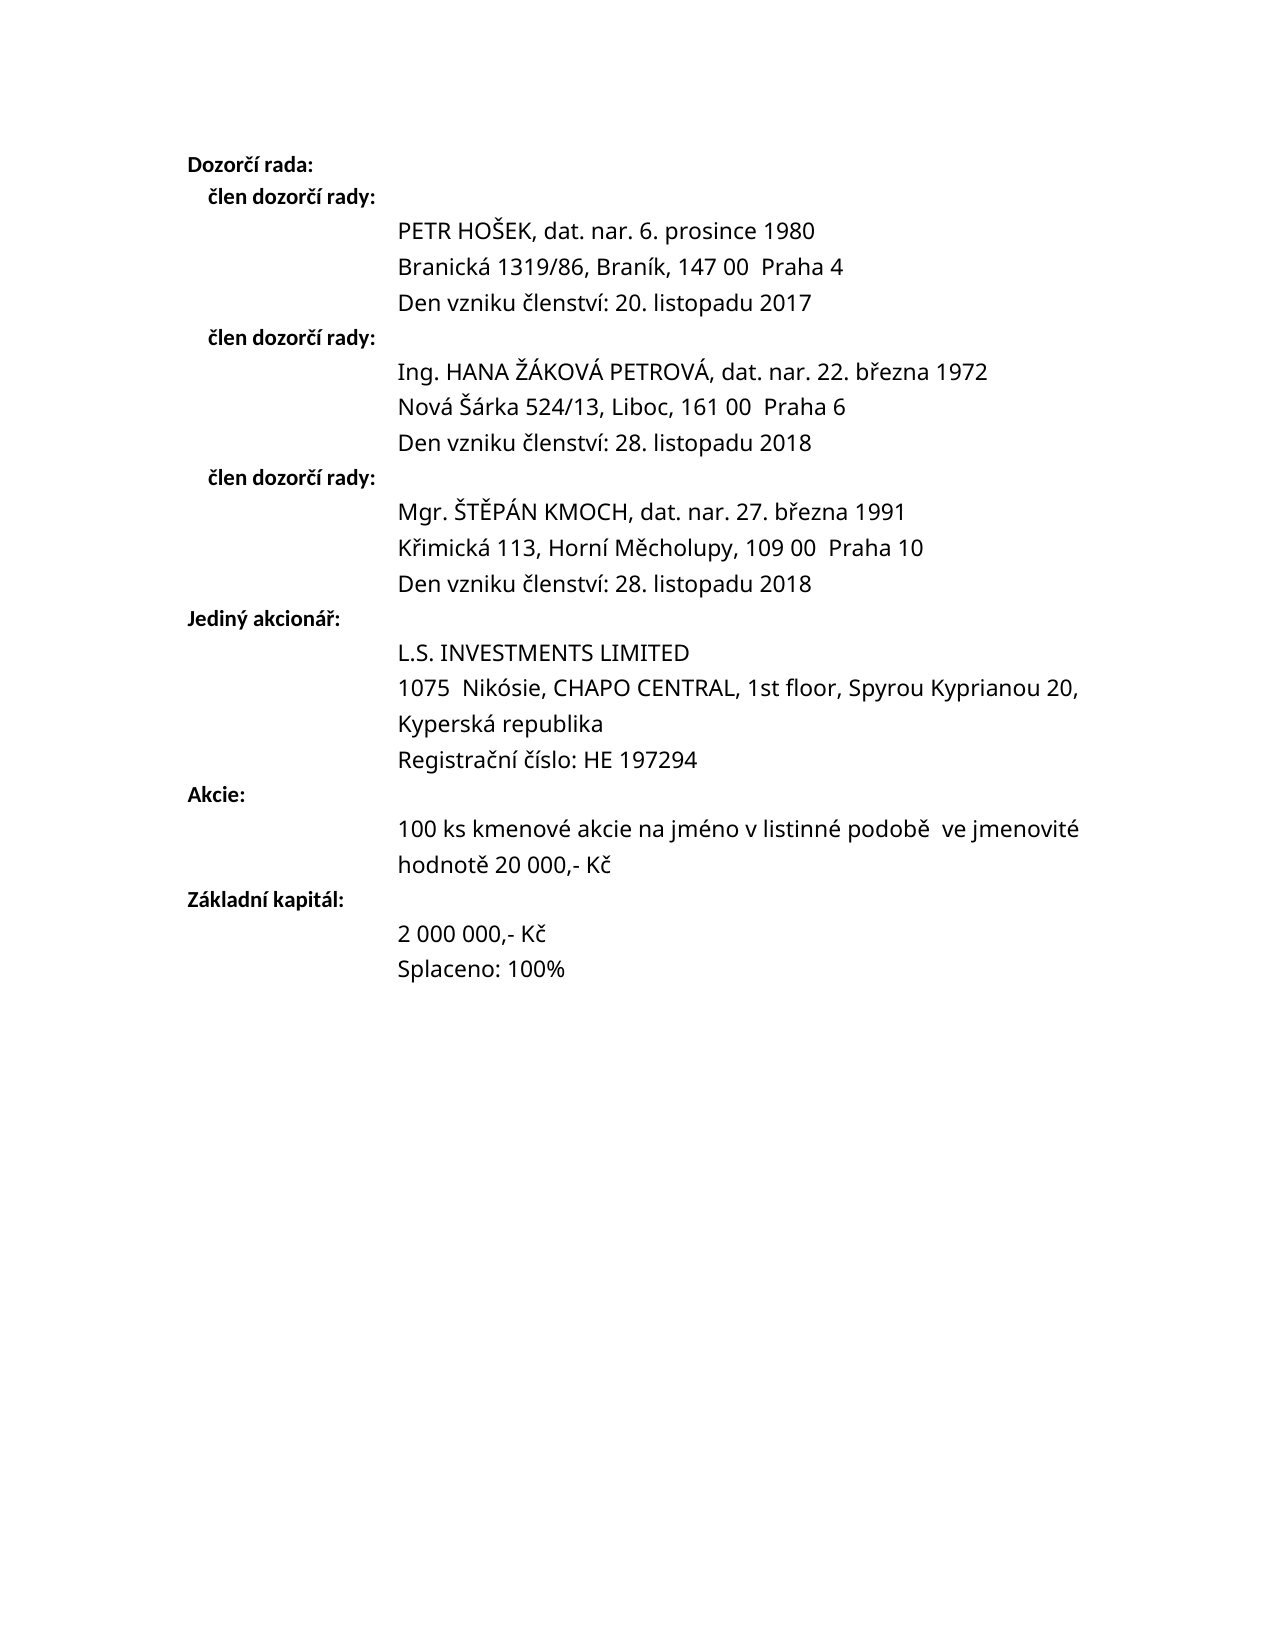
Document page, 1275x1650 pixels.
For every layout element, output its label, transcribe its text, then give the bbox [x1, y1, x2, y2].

text Dozorčí rada: [187, 150, 1087, 178]
text Základní kapitál: 2 000 000,- Kč Splaceno: 100% [187, 885, 1087, 985]
text Jediný akcionář: L.S. INVESTMENTS LIMITED 1075 Nikósie, CHAPO CENTRAL, 1st floor, Spyrou Kyprianou 20, Kyperská republika Registrační číslo: HE 197294 [187, 604, 1087, 776]
text člen dozorčí rady: Ing. HANA ŽÁKOVÁ PETROVÁ, dat. nar. 22. března 1972 Nová Šárka 524/13, Liboc, 161 00 Praha 6 Den vzniku členství: 28. listopadu 2018 [187, 323, 1087, 458]
text Akcie: 100 ks kmenové akcie na jméno v listinné podobě ve jmenovité hodnotě 20 000,- Kč [187, 780, 1087, 880]
text člen dozorčí rady: PETR HOŠEK, dat. nar. 6. prosince 1980 Branická 1319/86, Braník, 147 00 Praha 4 Den vzniku členství: 20. listopadu 2017 [187, 182, 1087, 318]
text člen dozorčí rady: Mgr. ŠTĚPÁN KMOCH, dat. nar. 27. března 1991 Křimická 113, Horní Měcholupy, 109 00 Praha 10 Den vzniku členství: 28. listopadu 2018 [187, 463, 1087, 599]
